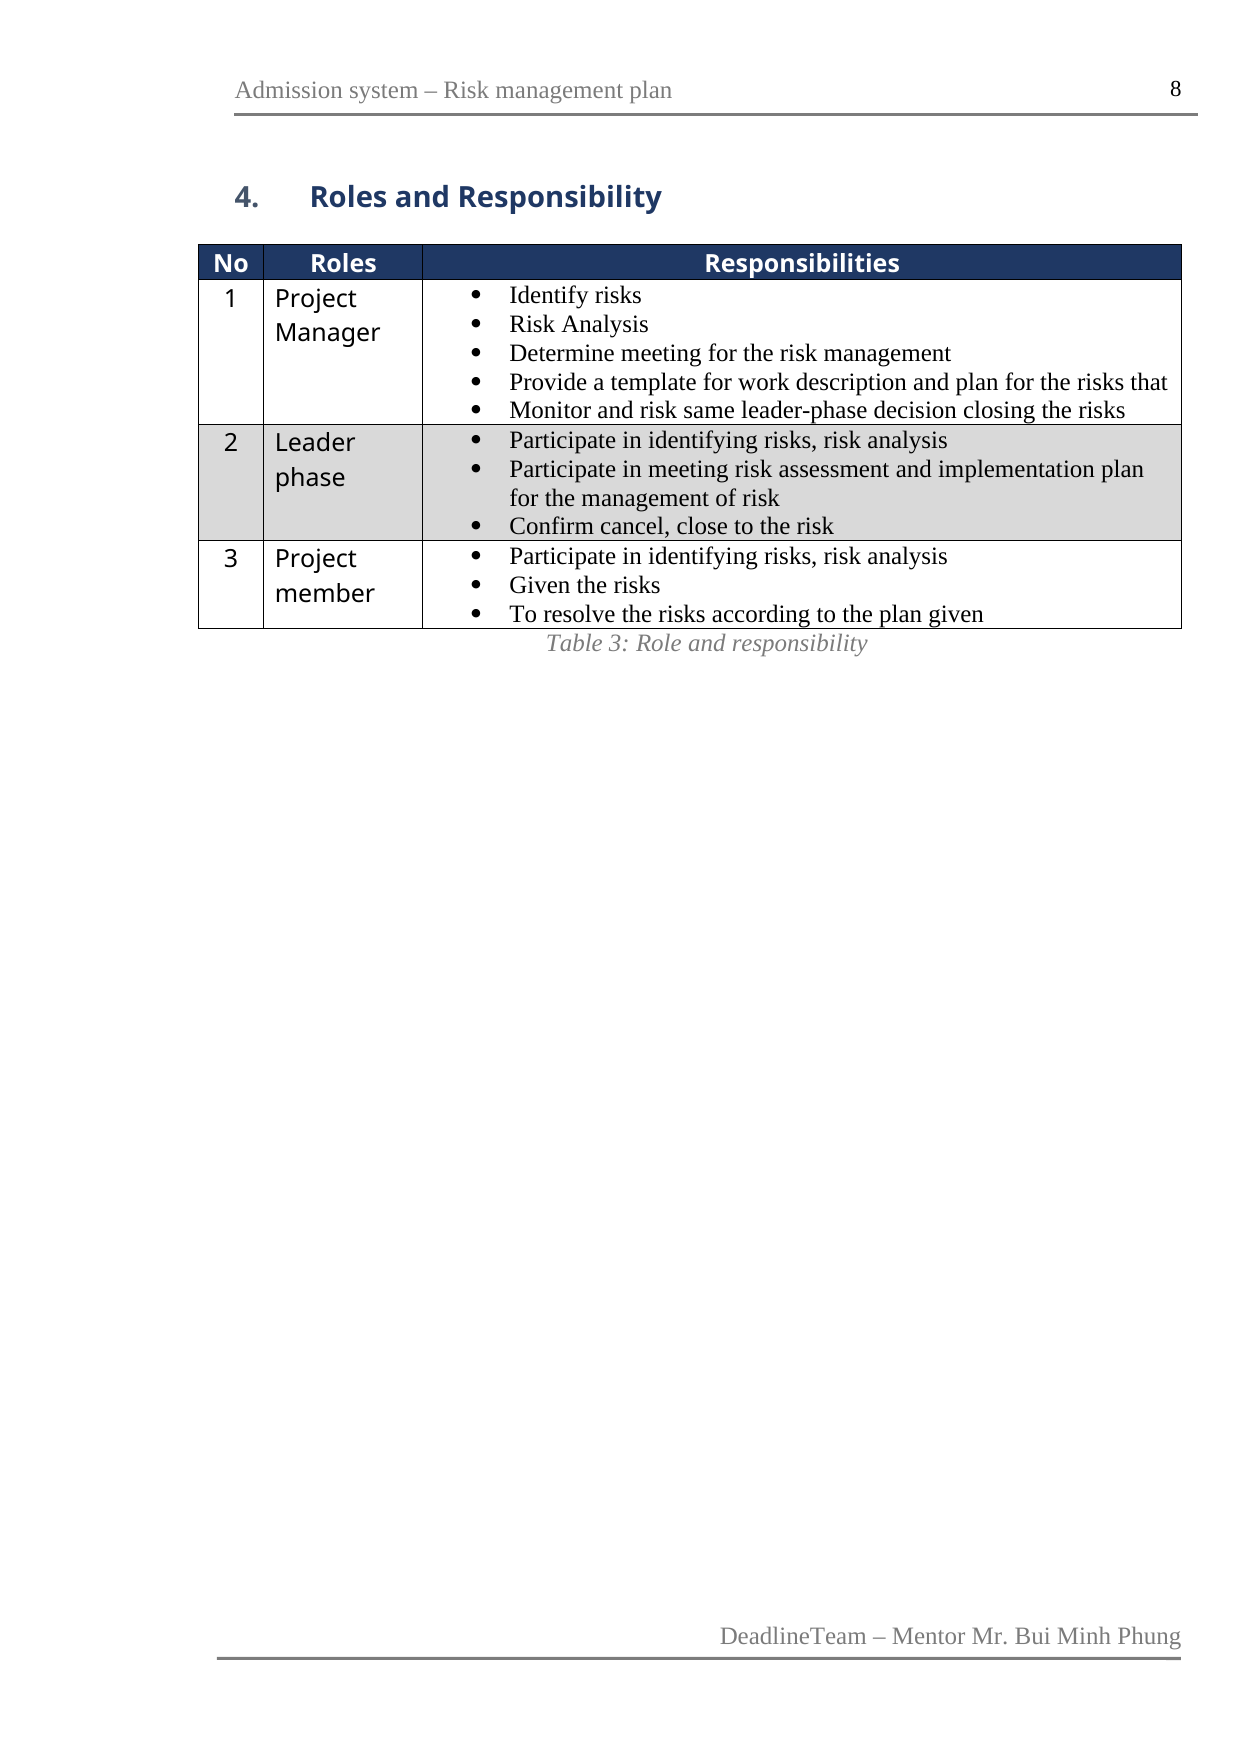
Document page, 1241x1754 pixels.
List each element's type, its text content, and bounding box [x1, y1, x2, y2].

table_header No [199, 245, 263, 279]
table_cell Participate in identifying risks, risk analysis Given the risks To resolve the risks according to the plan given [423, 541, 1181, 627]
table_header Responsibilities [423, 245, 1181, 279]
table_cell 1 [199, 280, 263, 424]
table_cell 2 [199, 425, 263, 540]
table_cell 3 [199, 541, 263, 627]
table_header Roles [264, 245, 422, 279]
table_cell Project Manager [264, 280, 422, 424]
text Table 3: Role and responsibility [234, 629, 1181, 657]
table_cell Identify risks Risk Analysis Determine meeting for the risk management Provide a template for work description and plan for the risks that Monitor and risk same leader-phase decision closing the risks [423, 280, 1181, 424]
table_cell Project member [264, 541, 422, 627]
table_cell Participate in identifying risks, risk analysis Participate in meeting risk assessment and implementation plan for the management of risk Confirm cancel, close to the risk [423, 425, 1181, 540]
subtitle Roles and Responsibility [234, 176, 1181, 216]
table_cell Leader phase [264, 425, 422, 540]
